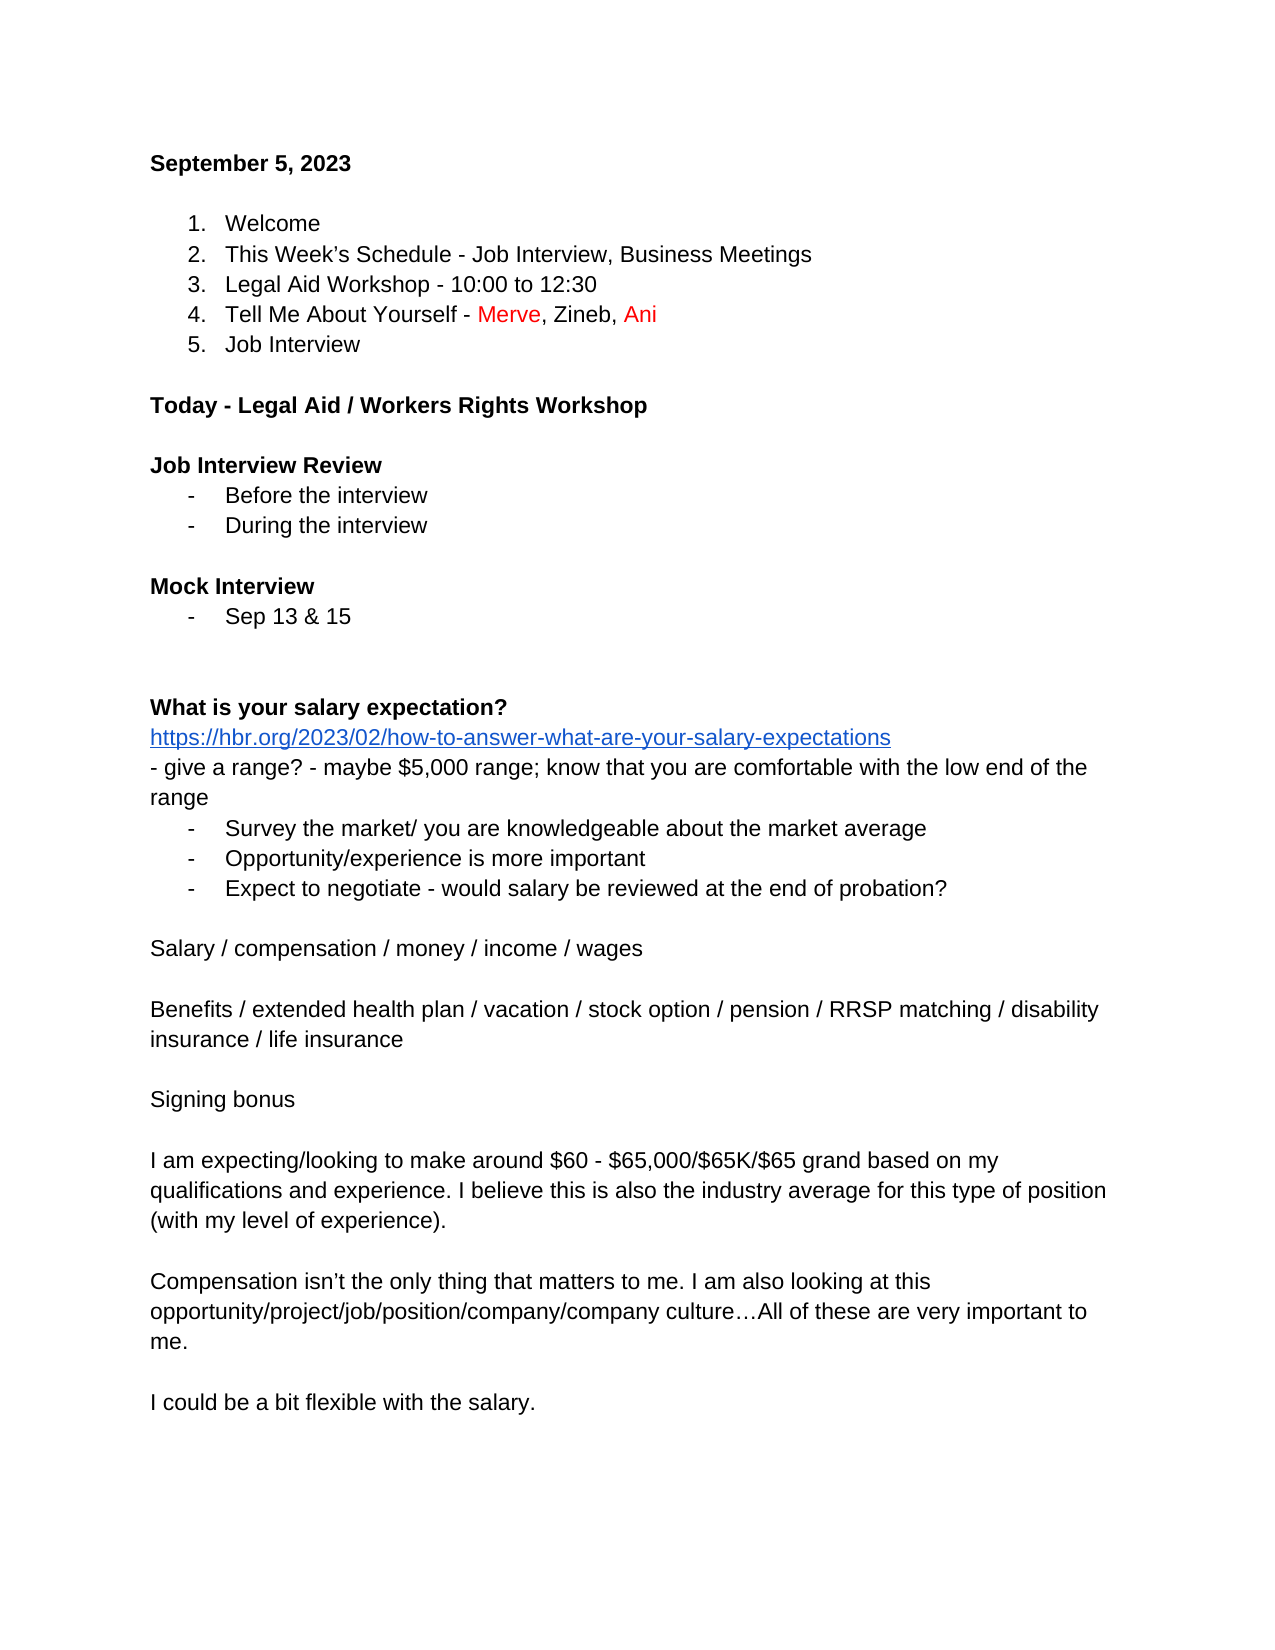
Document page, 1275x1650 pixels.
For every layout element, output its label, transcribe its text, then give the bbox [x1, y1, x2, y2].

list Legal Aid Workshop - 10:00 to 12:30 [187, 271, 1125, 297]
list Opportunity/experience is more important [187, 845, 1125, 871]
list During the interview [187, 512, 1125, 539]
text Signing bonus [150, 1086, 1125, 1113]
text Mock Interview [150, 573, 1125, 599]
list Expect to negotiate - would salary be reviewed at the end of probation? [187, 875, 1125, 901]
text Compensation isn’t the only thing that matters to me. I am also looking at this opportunity/project/job/position/company/company culture…All of these are very important to me. [150, 1268, 1125, 1354]
list Welcome [187, 210, 1125, 237]
text What is your salary expectation? https://hbr.org/2023/02/how-to-answer-what-are-your-salary-expectations - give a range? - maybe $5,000 range; know that you are comfortable with the low end of the range [150, 694, 1125, 811]
text September 5, 2023 [150, 150, 1125, 176]
text I could be a bit flexible with the salary. [150, 1388, 1125, 1415]
text Salary / compensation / money / income / wages [150, 935, 1125, 962]
text Today - Legal Aid / Workers Rights Workshop [150, 392, 1125, 418]
list Sep 13 & 15 [187, 603, 1125, 629]
list Job Interview [187, 331, 1125, 358]
text Job Interview Review [150, 452, 1125, 478]
list Before the interview [187, 482, 1125, 509]
list Survey the market/ you are knowledgeable about the market average [187, 814, 1125, 841]
list Tell Me About Yourself - Merve, Zineb, Ani [187, 301, 1125, 327]
text Benefits / extended health plan / vacation / stock option / pension / RRSP matching / disability insurance / life insurance [150, 996, 1125, 1052]
list This Week’s Schedule - Job Interview, Business Meetings [187, 241, 1125, 267]
text I am expecting/looking to make around $60 - $65,000/$65K/$65 grand based on my qualifications and experience. I believe this is also the industry average for this type of position (with my level of experience). [150, 1147, 1125, 1234]
